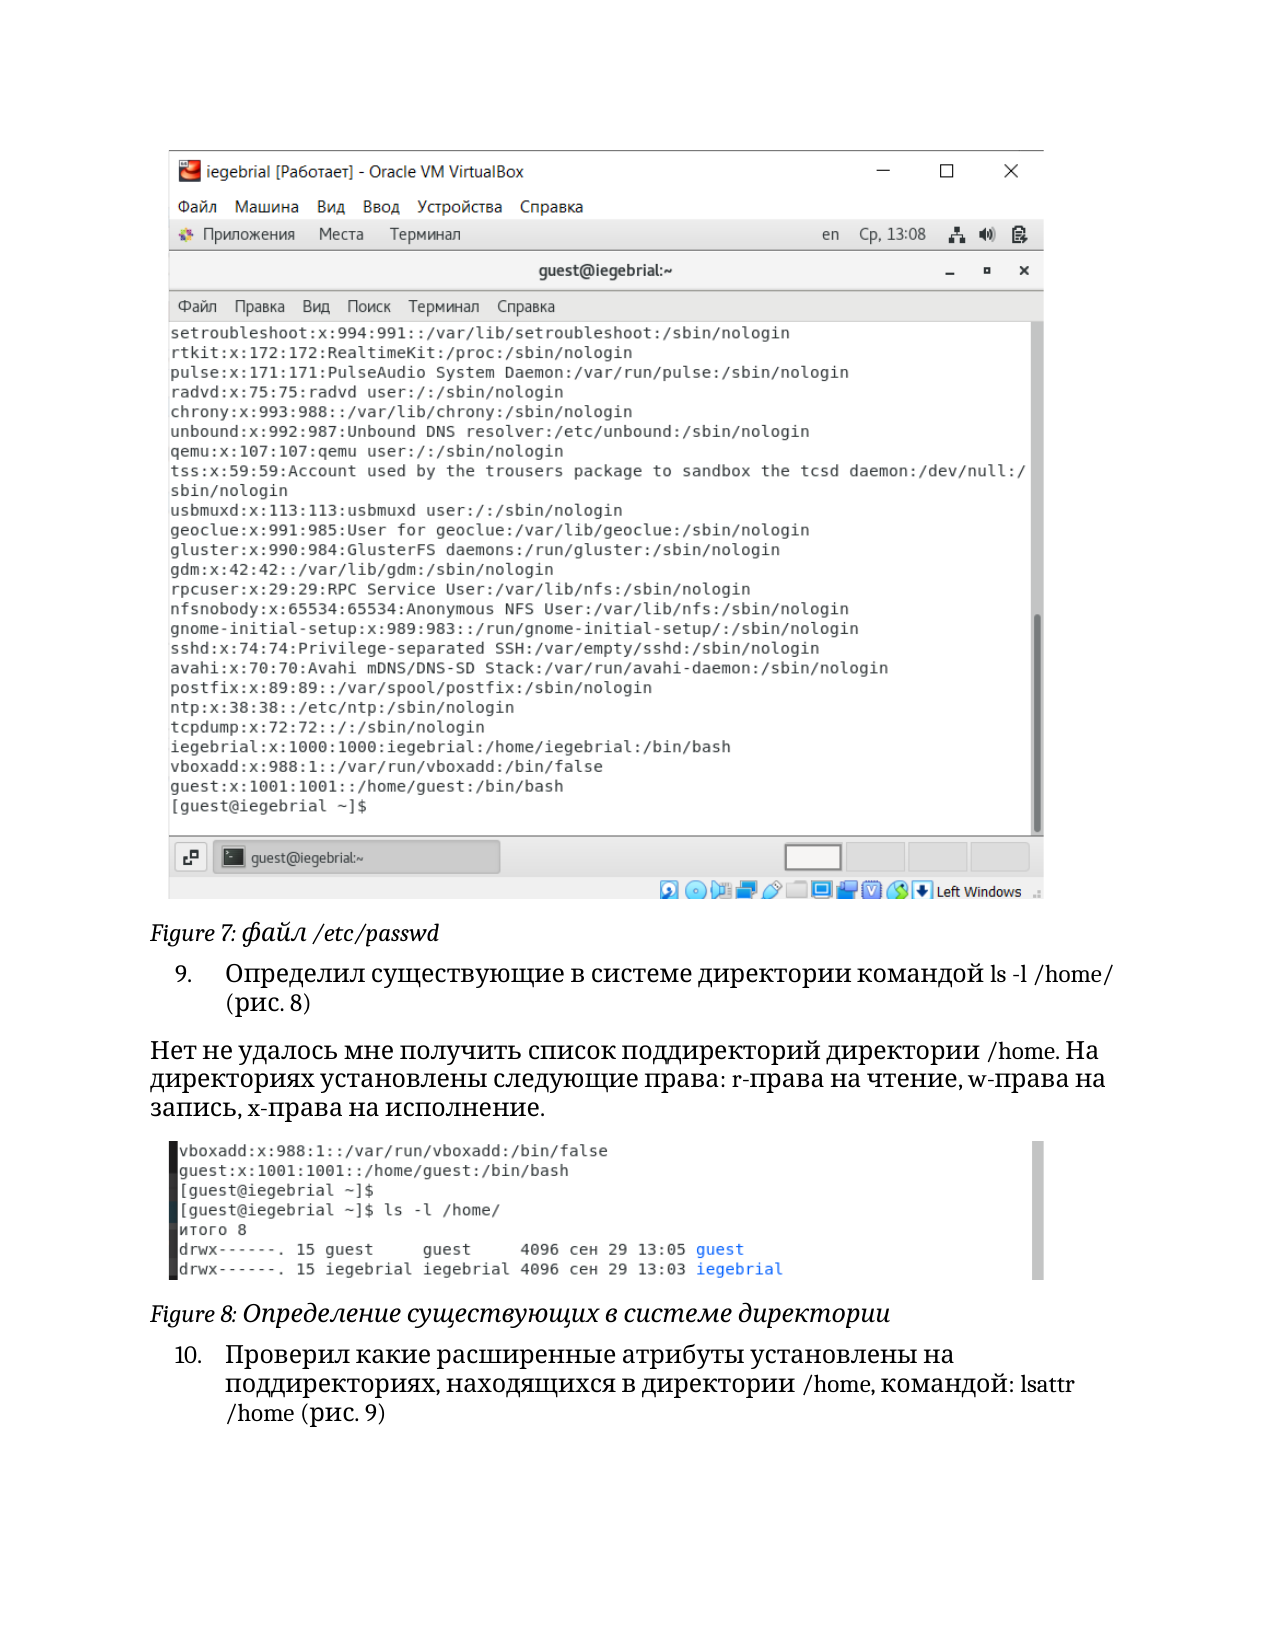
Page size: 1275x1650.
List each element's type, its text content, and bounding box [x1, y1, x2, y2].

picture [168, 1141, 1044, 1280]
text Нет не удалось мне получить список поддиректорий директории /home. На директориях установлены следующие права: r-права на чтение, w-права на запись, x-права на исполнение. [150, 1037, 1125, 1123]
list Определил существующие в системе директории командой ls -l /home/ (рис. 8) [175, 960, 1125, 1018]
picture [168, 150, 1044, 899]
text Figure 8: Определение существующих в системе директории [150, 1300, 1125, 1329]
text Figure 7: файл /etc/passwd [150, 919, 1125, 948]
list Проверил какие расширенные атрибуты установлены на поддиректориях, находящихся в директории /home, командой: lsattr /home (рис. 9) [175, 1341, 1125, 1427]
